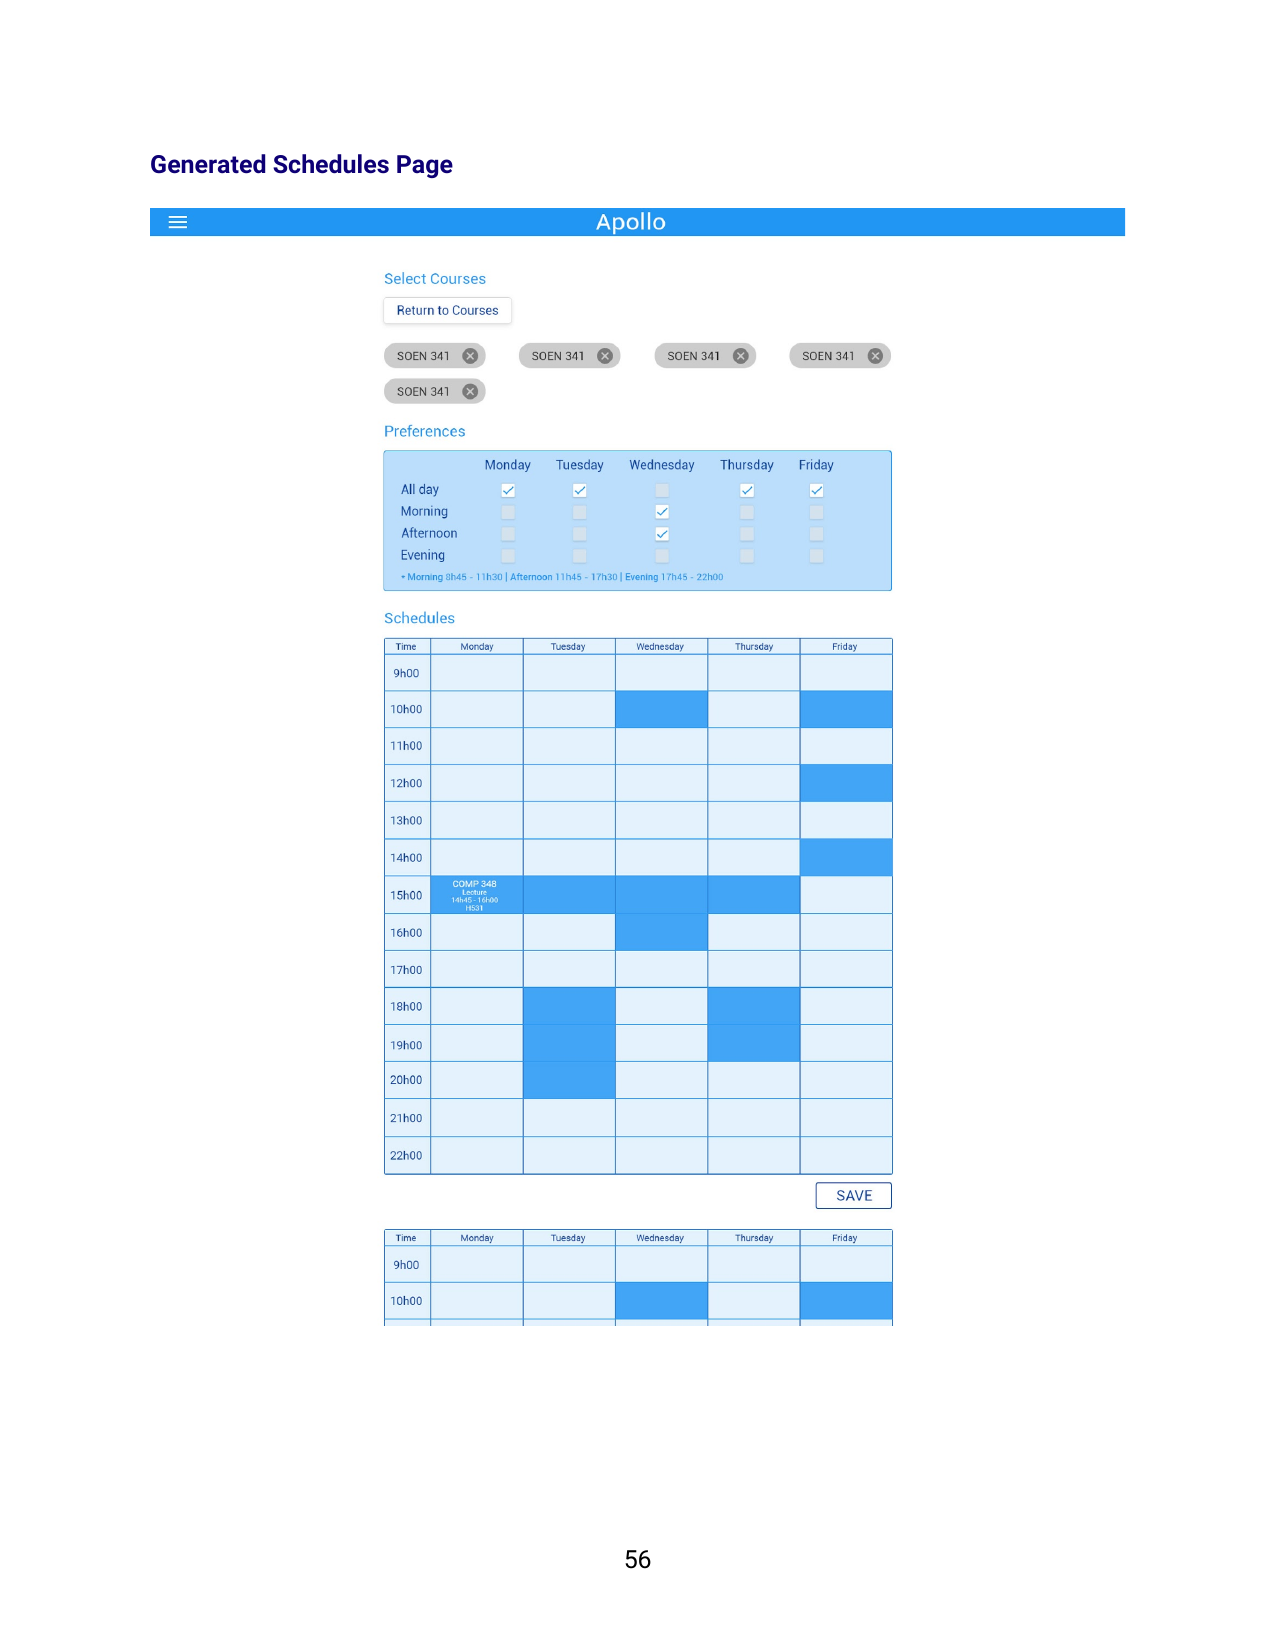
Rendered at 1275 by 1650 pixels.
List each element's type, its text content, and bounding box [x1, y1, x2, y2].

picture [150, 208, 1125, 1326]
subtitle Generated Schedules Page [150, 150, 1125, 179]
